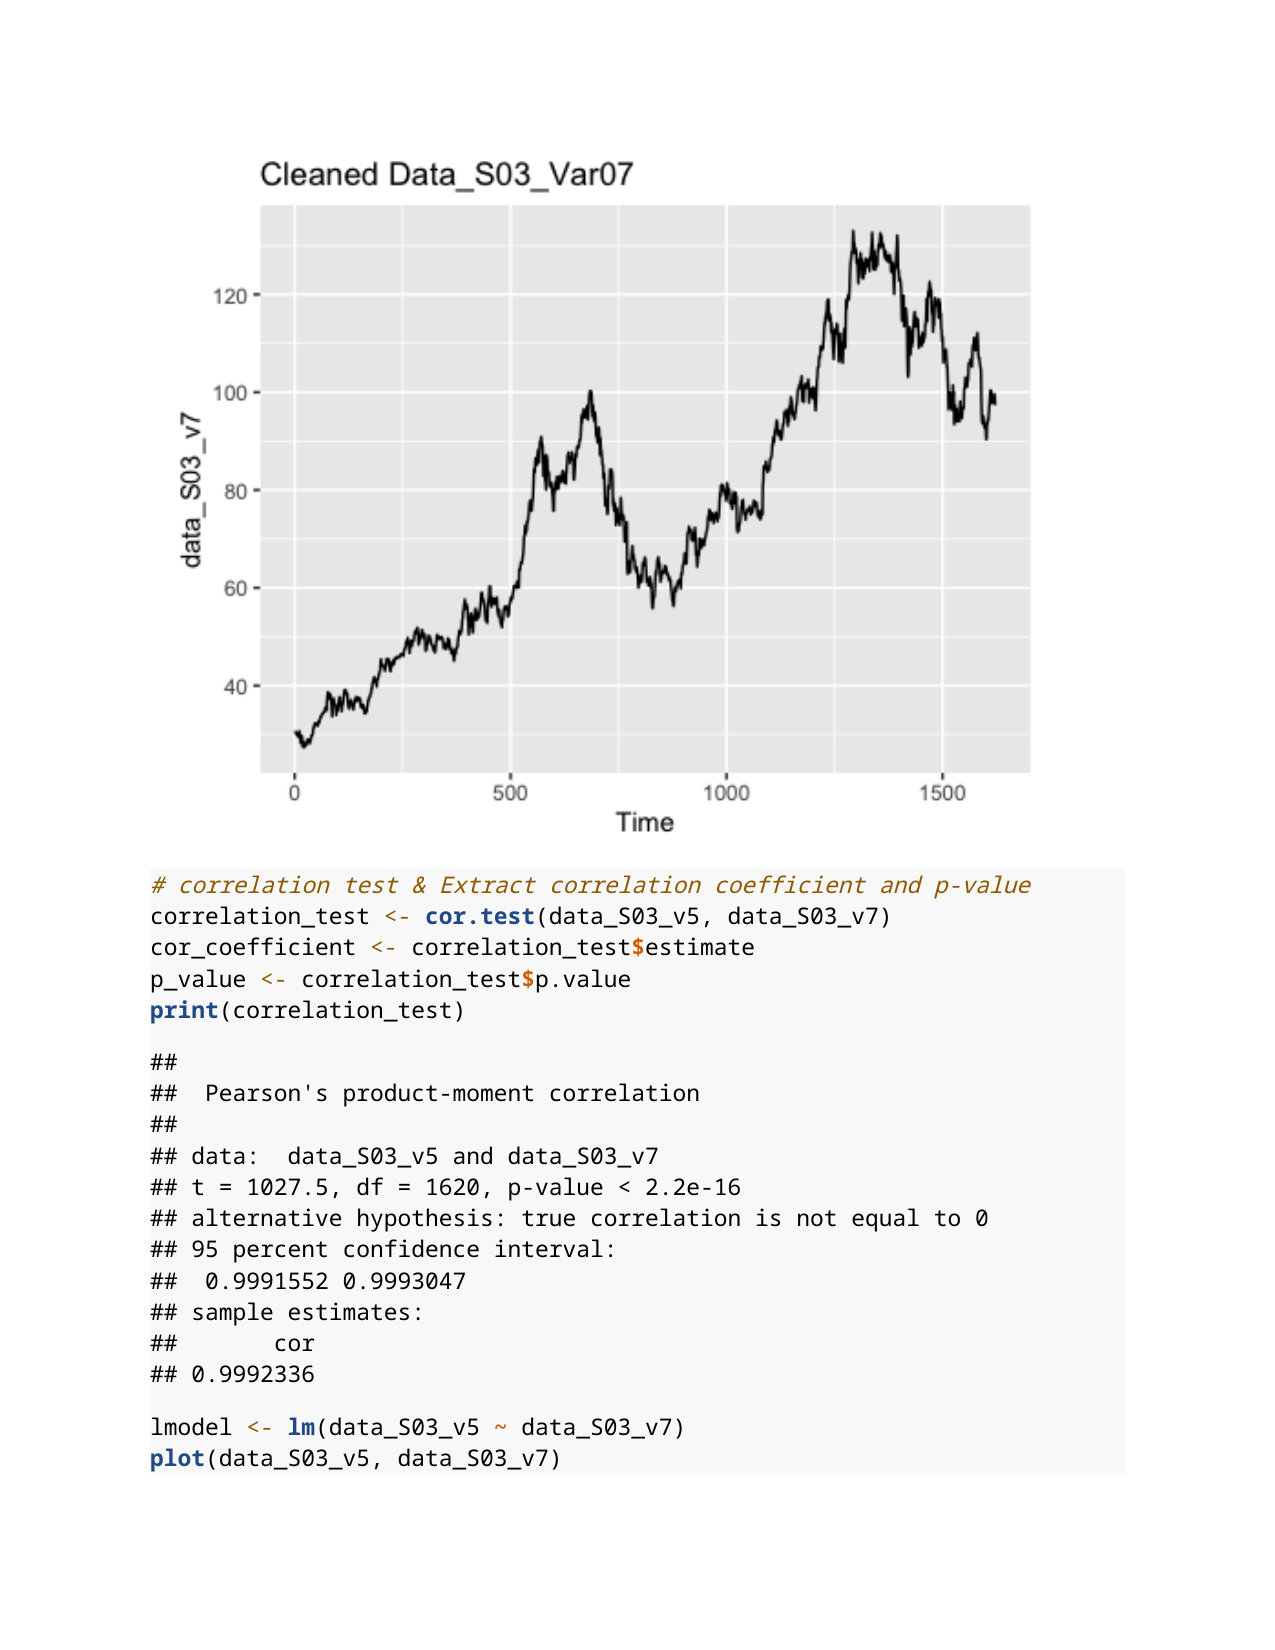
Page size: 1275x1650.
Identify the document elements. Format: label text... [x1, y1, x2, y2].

text lmodel <- lm(data_S03_v5 ~ data_S03_v7) plot(data_S03_v5, data_S03_v7) abline(lmodel) title(main = "Scatter plot of S03_Var05 Vs S03_Var07") [562, 1410, 1125, 1473]
text # correlation test & Extract correlation coefficient and p-value correlation_test <- cor.test(data_S03_v5, data_S03_v7) cor_coefficient <- correlation_test$estimate p_value <- correlation_test$p.value print(correlation_test) [150, 869, 1125, 1025]
text ## ## Pearson's product-moment correlation ## ## data: data_S03_v5 and data_S03_v7 ## t = 1027.5, df = 1620, p-value < 2.2e-16 ## alternative hypothesis: true correlation is not equal to 0 ## 95 percent confidence interval: ## 0.9991552 0.9993047 ## sample estimates: ## cor ## 0.9992336 [150, 1046, 1125, 1389]
picture [168, 150, 1044, 850]
